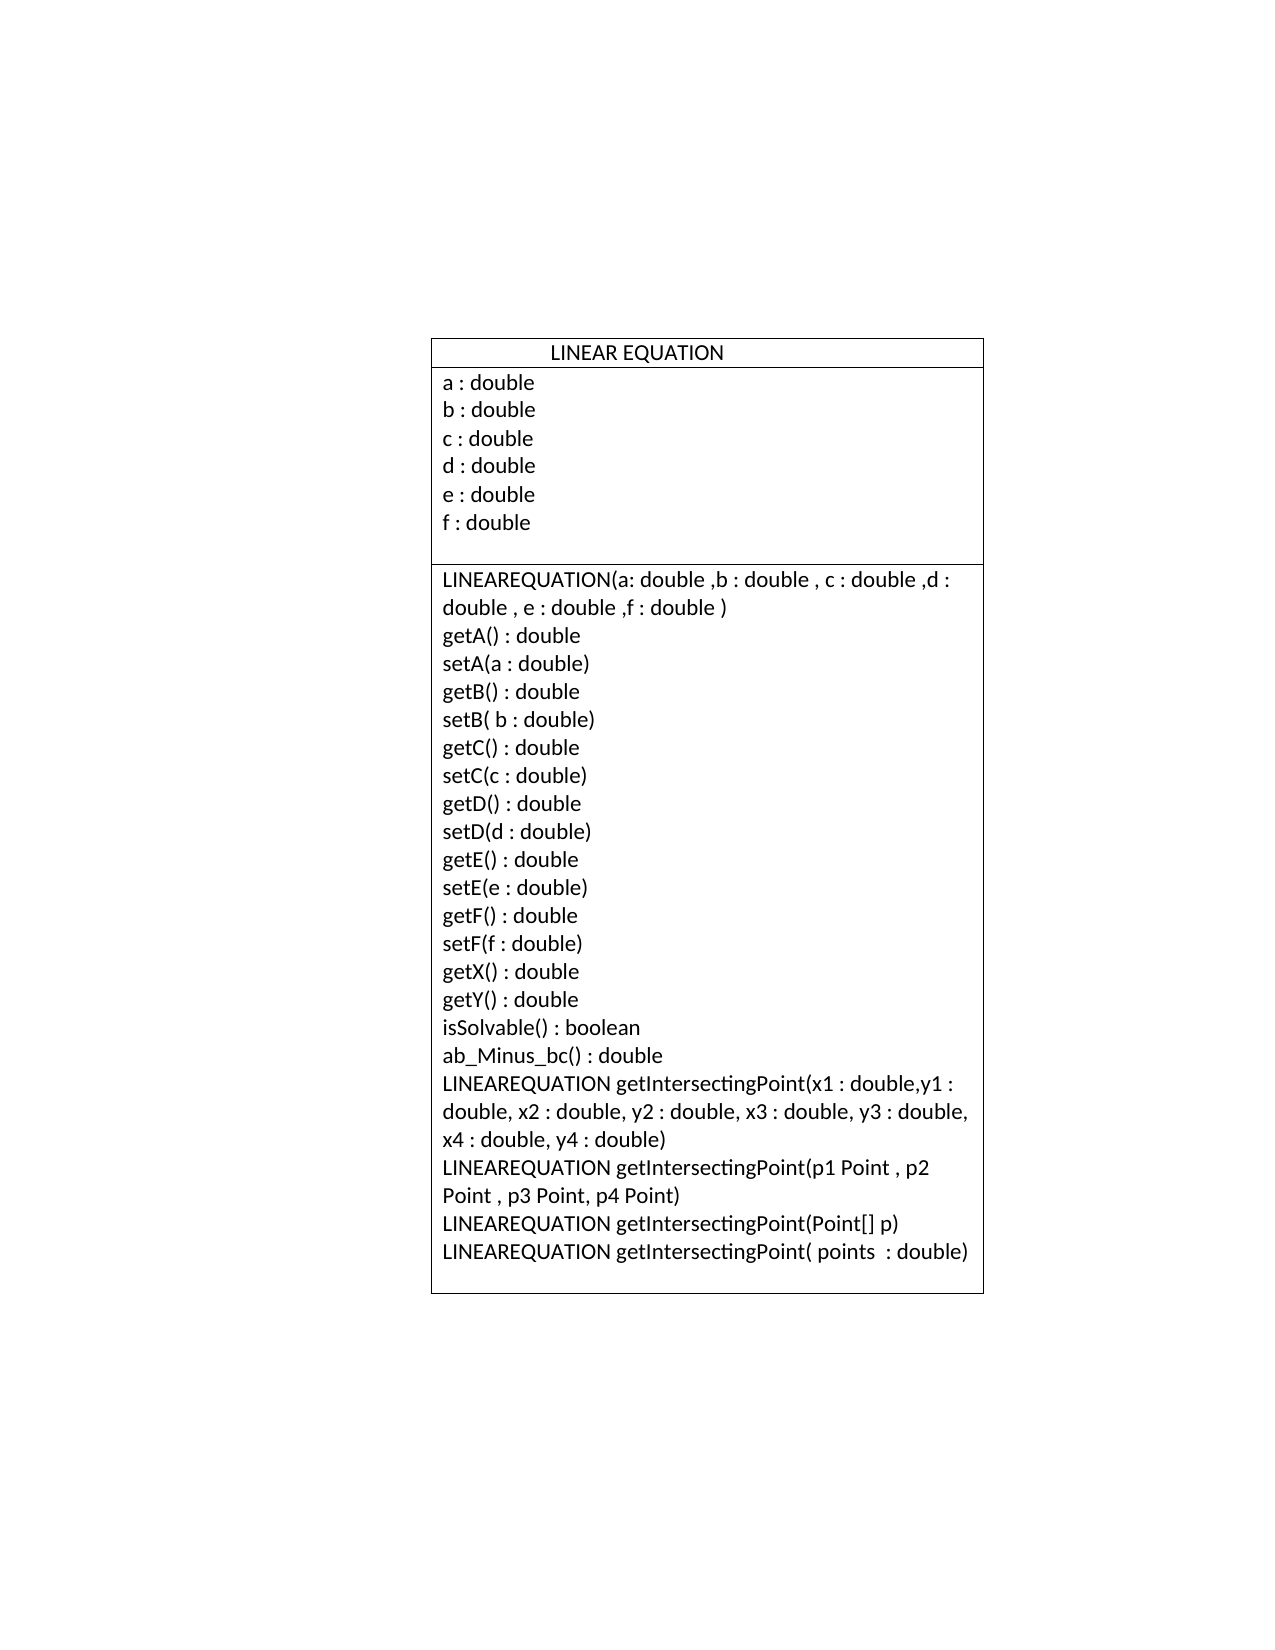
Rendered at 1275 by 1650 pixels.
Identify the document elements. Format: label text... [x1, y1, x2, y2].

table_header LINEAR EQUATION [432, 339, 983, 367]
table_cell LINEAREQUATION(a: double ,b : double , c : double ,d : double , e : double ,f : double ) getA() : double setA(a : double) getB() : double setB( b : double) getC() : double setC(c : double) getD() : double setD(d : double) getE() : double setE(e : double) getF() : double setF(f : double) getX() : double getY() : double isSolvable() : boolean ab_Minus_bc() : double LINEAREQUATION getIntersectingPoint(x1 : double,y1 : double, x2 : double, y2 : double, x3 : double, y3 : double, x4 : double, y4 : double) LINEAREQUATION getIntersectingPoint(p1 Point , p2 Point , p3 Point, p4 Point) LINEAREQUATION getIntersectingPoint(Point[] p) LINEAREQUATION getIntersectingPoint( points : double) [432, 565, 983, 1293]
table_cell a : double b : double c : double d : double e : double f : double [432, 368, 983, 564]
